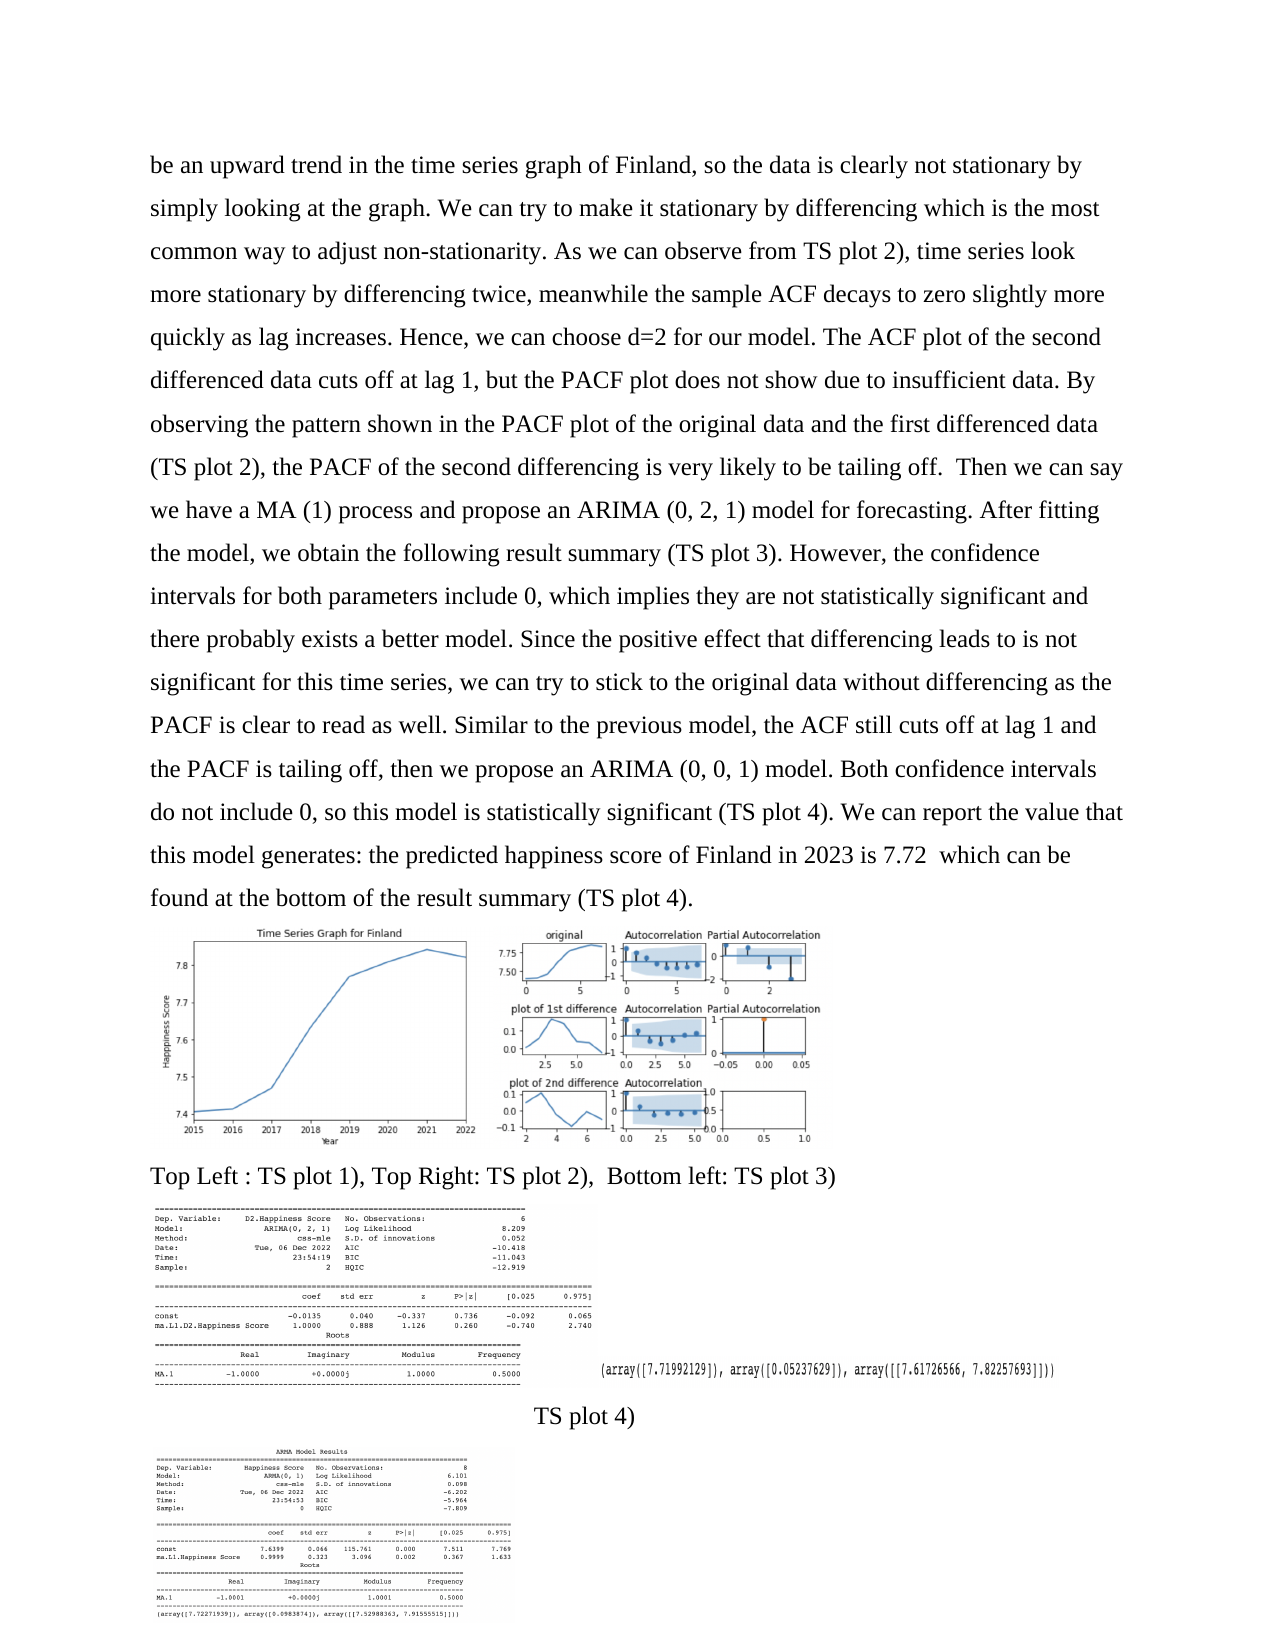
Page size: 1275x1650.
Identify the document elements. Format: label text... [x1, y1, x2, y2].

picture [150, 926, 833, 1149]
text Top Left : TS plot 1), Top Right: TS plot 2), Bottom left: TS plot 3) [150, 1161, 1125, 1190]
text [150, 150, 1125, 912]
picture [153, 1447, 515, 1623]
picture [150, 1204, 1060, 1388]
text TS plot 4) [150, 1401, 1125, 1430]
